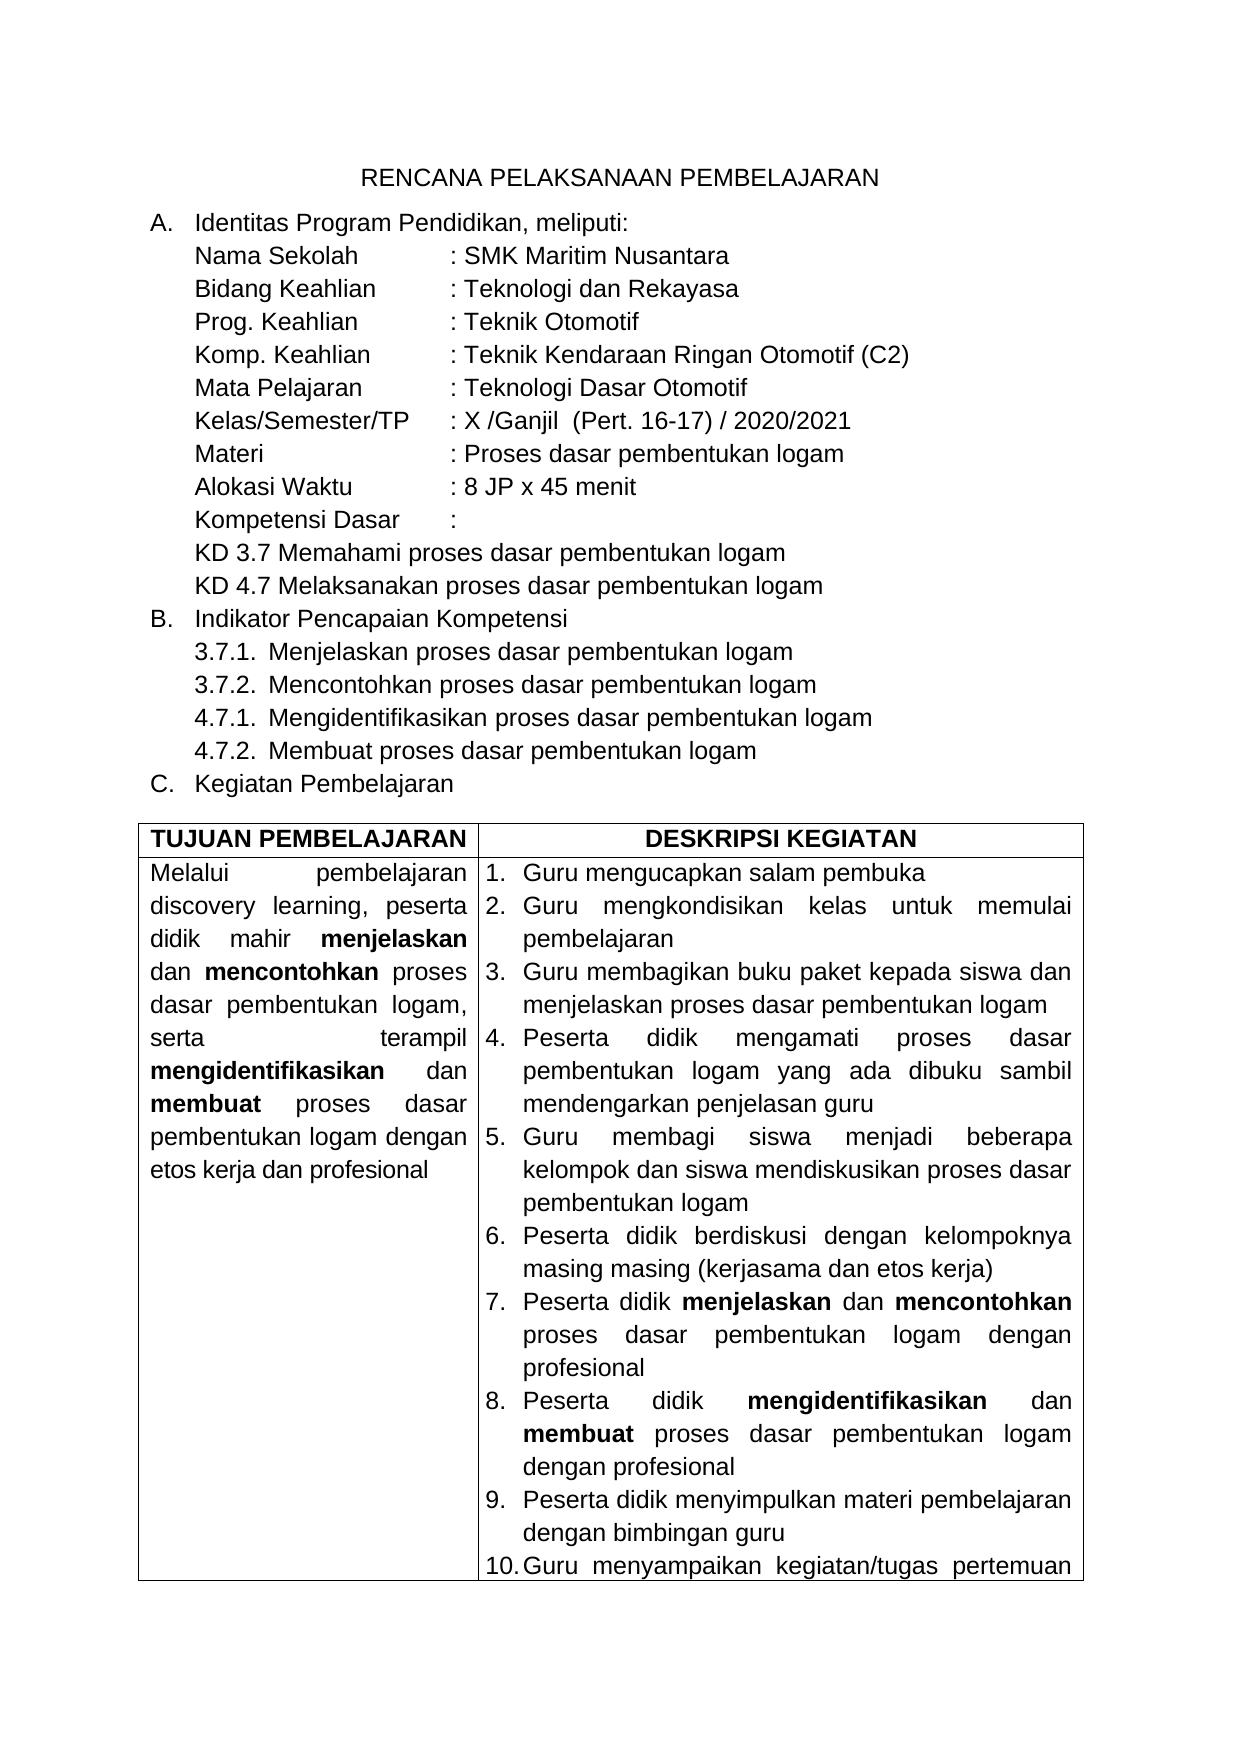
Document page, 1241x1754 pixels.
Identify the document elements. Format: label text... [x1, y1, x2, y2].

list Mencontohkan proses dasar pembentukan logam [194, 670, 1090, 699]
list Membuat proses dasar pembentukan logam [194, 736, 1090, 765]
list Kompetensi Dasar : [194, 505, 1090, 534]
list Kegiatan Pembelajaran [150, 769, 1090, 798]
list Alokasi Waktu : 8 JP x 45 menit [194, 472, 1090, 501]
list Komp. Keahlian : Teknik Kendaraan Ringan Otomotif (C2) [194, 340, 1090, 369]
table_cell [479, 858, 1083, 1580]
list Prog. Keahlian : Teknik Otomotif [194, 307, 1090, 336]
list Mata Pelajaran : Teknologi Dasar Otomotif [194, 373, 1090, 402]
list RENCANA PELAKSANAAN PEMBELAJARAN [150, 162, 1090, 191]
table_header DESKRIPSI KEGIATAN [479, 824, 1083, 857]
table_header TUJUAN PEMBELAJARAN [139, 824, 478, 857]
text KD 4.7 Melaksanakan proses dasar pembentukan logam [194, 571, 1090, 600]
list Menjelaskan proses dasar pembentukan logam [194, 637, 1090, 666]
list Mengidentifikasikan proses dasar pembentukan logam [194, 703, 1090, 732]
list Nama Sekolah : SMK Maritim Nusantara [194, 241, 1090, 270]
list Materi : Proses dasar pembentukan logam [194, 439, 1090, 468]
list Indikator Pencapaian Kompetensi [150, 604, 1090, 633]
text KD 3.7 Memahami proses dasar pembentukan logam [194, 538, 1090, 567]
list Bidang Keahlian : Teknologi dan Rekayasa [194, 274, 1090, 303]
list Identitas Program Pendidikan, meliputi: [150, 208, 1090, 237]
list Kelas/Semester/TP : X /Ganjil (Pert. 16-17) / 2020/2021 [194, 406, 1090, 435]
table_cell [139, 858, 478, 1580]
